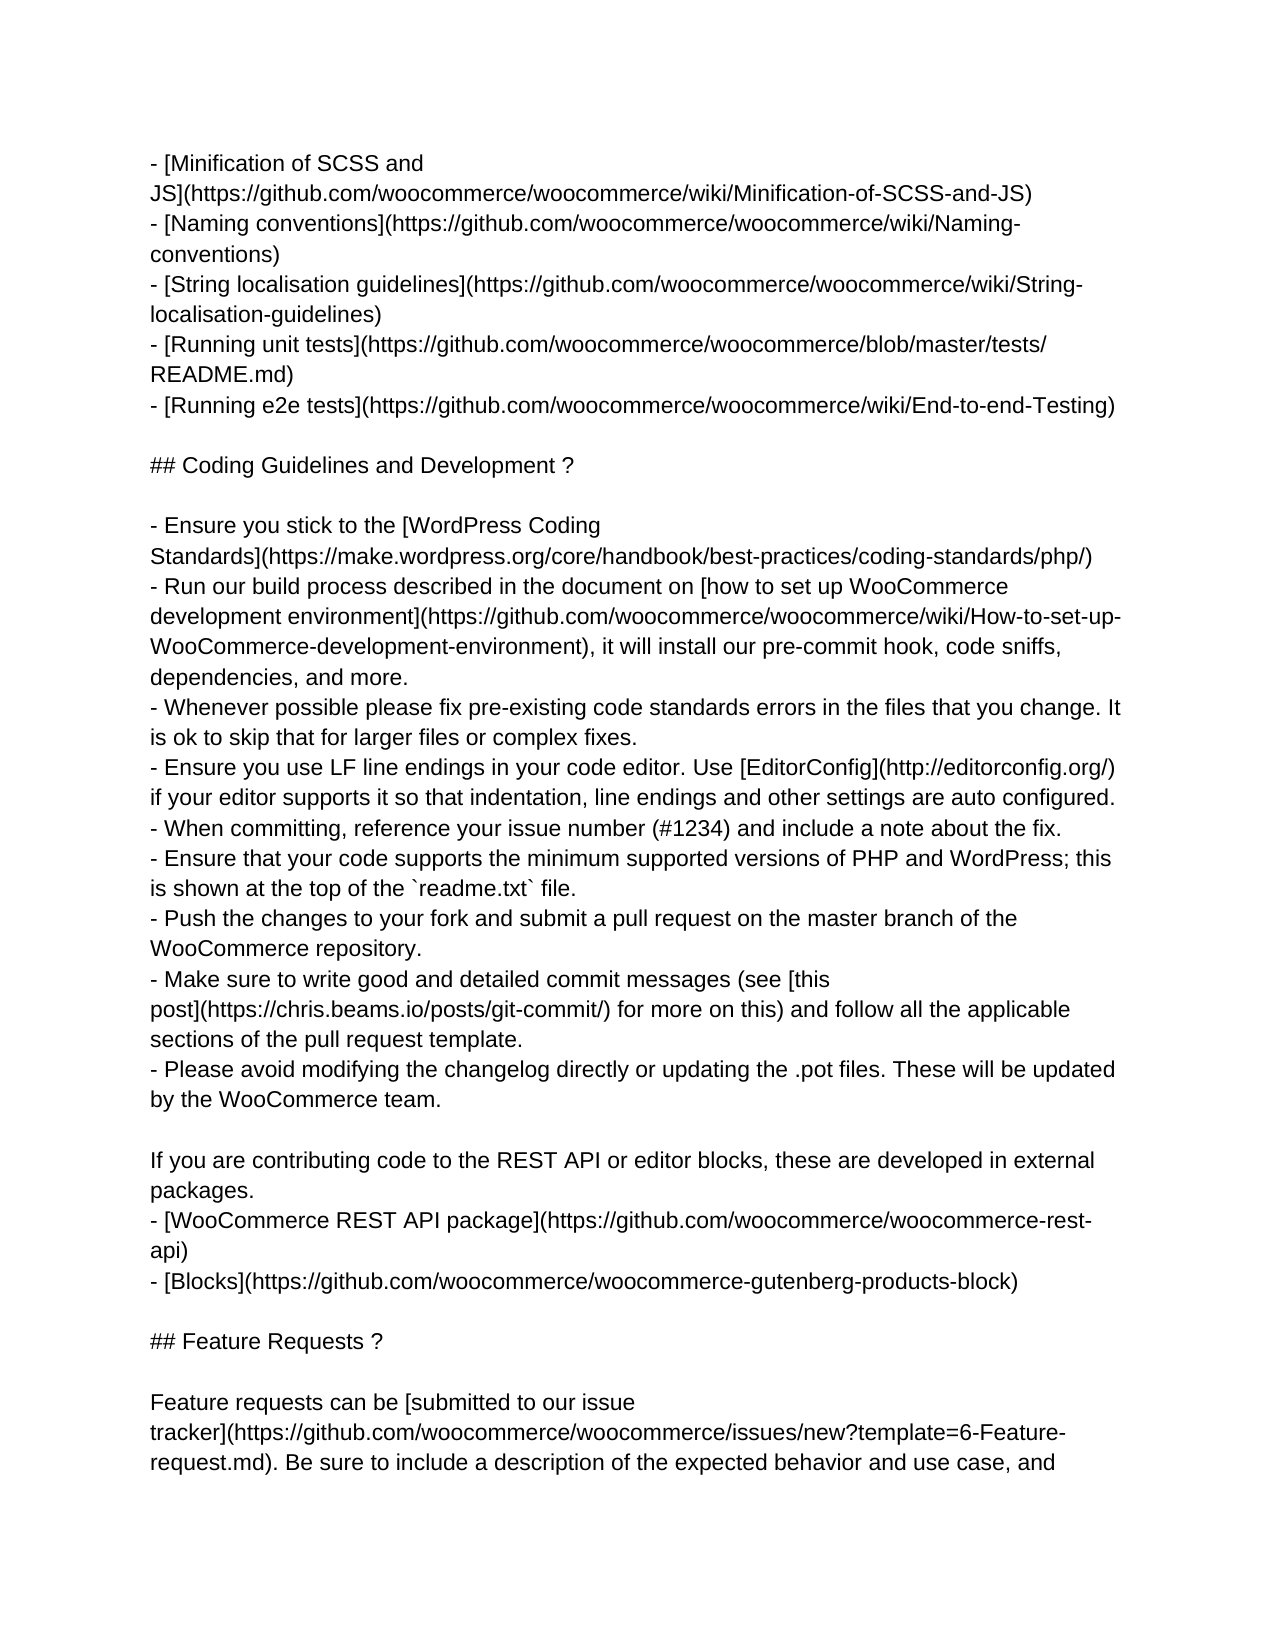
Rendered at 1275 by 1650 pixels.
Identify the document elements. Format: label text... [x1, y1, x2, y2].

text - Ensure you use LF line endings in your code editor. Use [EditorConfig](http://editorconfig.org/) if your editor supports it so that indentation, line endings and other settings are auto configured. [150, 754, 1125, 811]
text ## Coding Guidelines and Development ? [150, 452, 1125, 478]
text - [Minification of SCSS and JS](https://github.com/woocommerce/woocommerce/wiki/Minification-of-SCSS-and-JS) [150, 150, 1125, 207]
text - [Blocks](https://github.com/woocommerce/woocommerce-gutenberg-products-block) [150, 1268, 1125, 1294]
text - [WooCommerce REST API package](https://github.com/woocommerce/woocommerce-rest-api) [150, 1207, 1125, 1264]
text - Push the changes to your fork and submit a pull request on the master branch of the WooCommerce repository. [150, 905, 1125, 962]
text - [Running unit tests](https://github.com/woocommerce/woocommerce/blob/master/tests/README.md) [150, 331, 1125, 388]
text - Ensure that your code supports the minimum supported versions of PHP and WordPress; this is shown at the top of the `readme.txt` file. [150, 845, 1125, 901]
text - [String localisation guidelines](https://github.com/woocommerce/woocommerce/wiki/String-localisation-guidelines) [150, 271, 1125, 327]
text - Run our build process described in the document on [how to set up WooCommerce development environment](https://github.com/woocommerce/woocommerce/wiki/How-to-set-up-WooCommerce-development-environment), it will install our pre-commit hook, code sniffs, dependencies, and more. [150, 573, 1125, 690]
text - Ensure you stick to the [WordPress Coding Standards](https://make.wordpress.org/core/handbook/best-practices/coding-standards/php/) [150, 512, 1125, 569]
text - Make sure to write good and detailed commit messages (see [this post](https://chris.beams.io/posts/git-commit/) for more on this) and follow all the applicable sections of the pull request template. [150, 966, 1125, 1052]
text If you are contributing code to the REST API or editor blocks, these are developed in external packages. [150, 1147, 1125, 1203]
text - When committing, reference your issue number (#1234) and include a note about the fix. [150, 814, 1125, 841]
text ## Feature Requests ? [150, 1328, 1125, 1354]
text - [Naming conventions](https://github.com/woocommerce/woocommerce/wiki/Naming-conventions) [150, 210, 1125, 267]
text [150, 1388, 1125, 1475]
text - Whenever possible please fix pre-existing code standards errors in the files that you change. It is ok to skip that for larger files or complex fixes. [150, 694, 1125, 750]
text - [Running e2e tests](https://github.com/woocommerce/woocommerce/wiki/End-to-end-Testing) [150, 392, 1125, 418]
text - Please avoid modifying the changelog directly or updating the .pot files. These will be updated by the WooCommerce team. [150, 1056, 1125, 1113]
